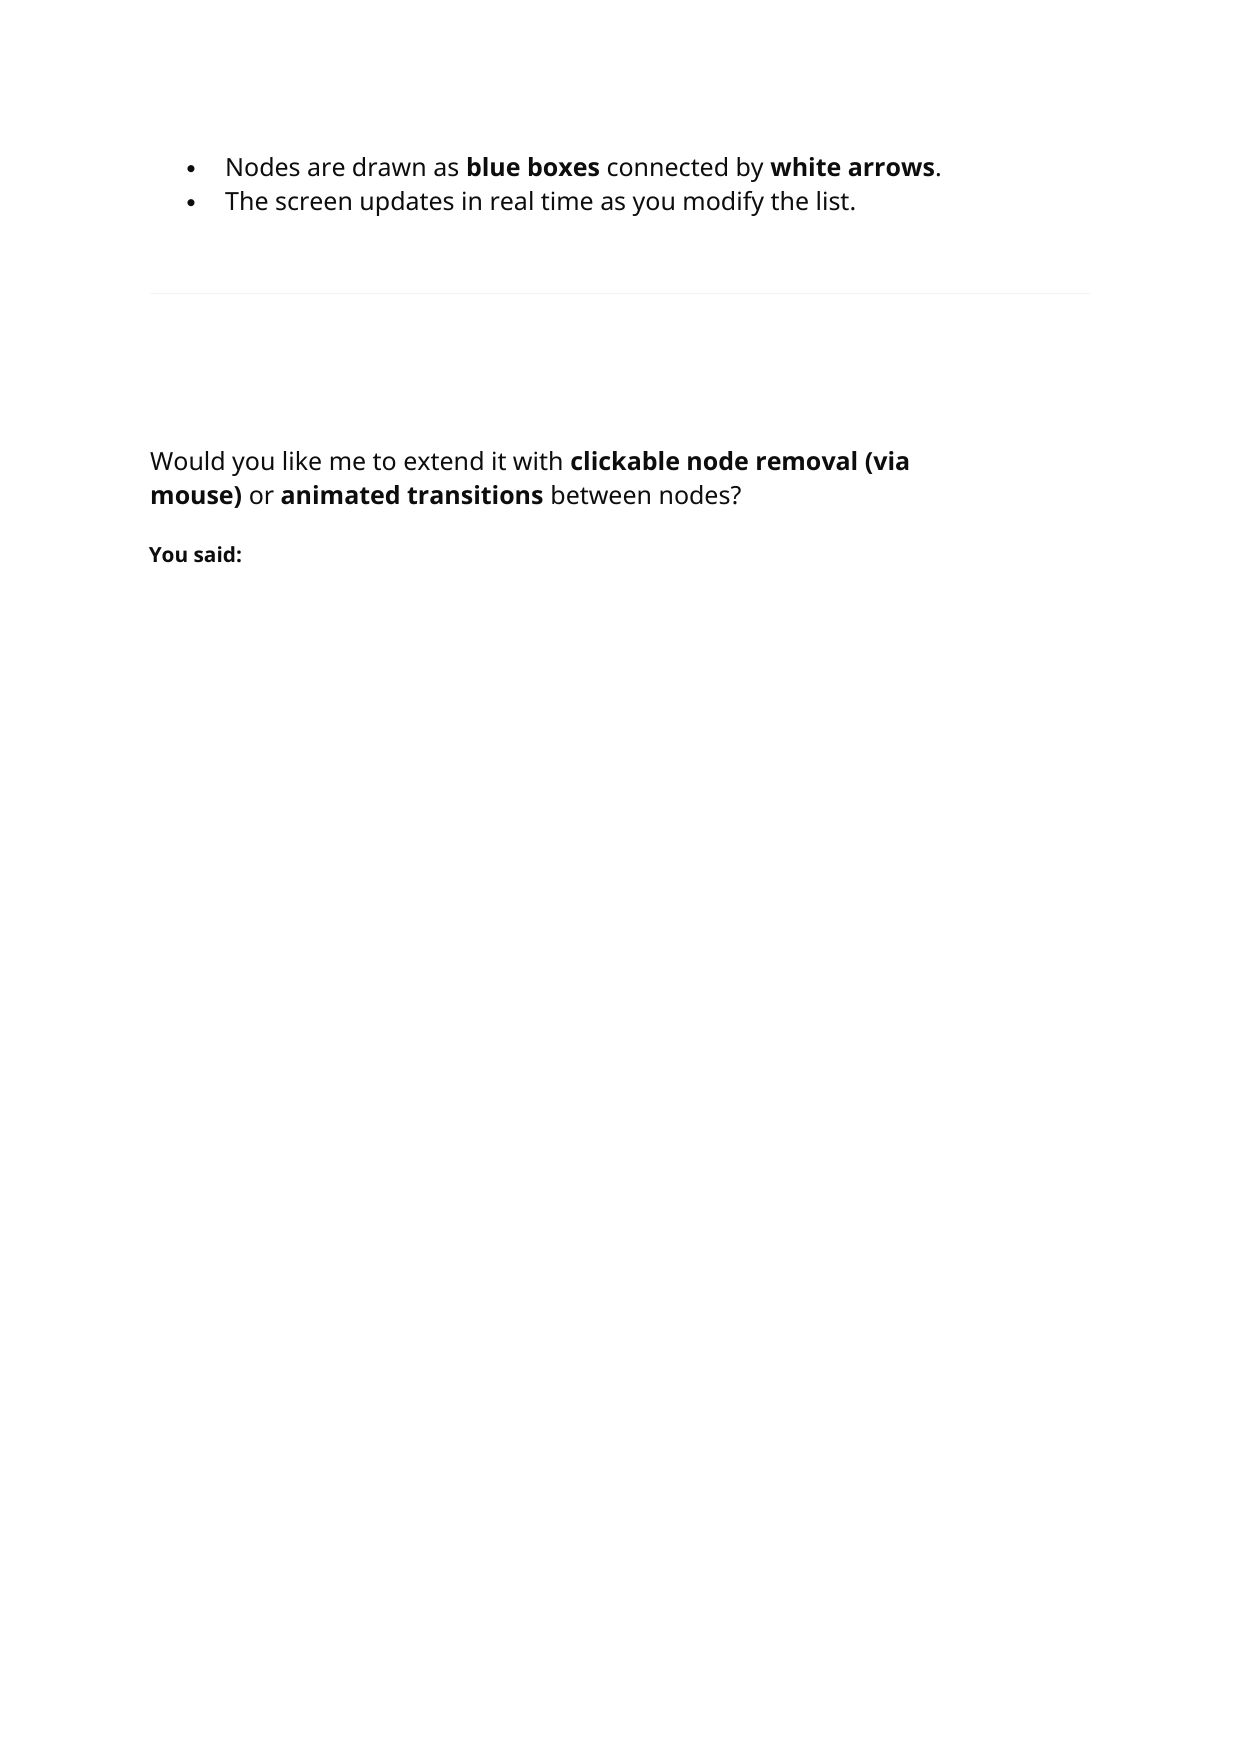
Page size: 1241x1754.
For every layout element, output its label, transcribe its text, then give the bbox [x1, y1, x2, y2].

list Nodes are drawn as blue boxes connected by white arrows. [187, 150, 1090, 184]
text Would you like me to extend it with clickable node removal (via mouse) or animated transitions between nodes? [150, 443, 1090, 511]
list The screen updates in real time as you modify the list. [187, 184, 1090, 218]
text You said: [148, 541, 1092, 569]
